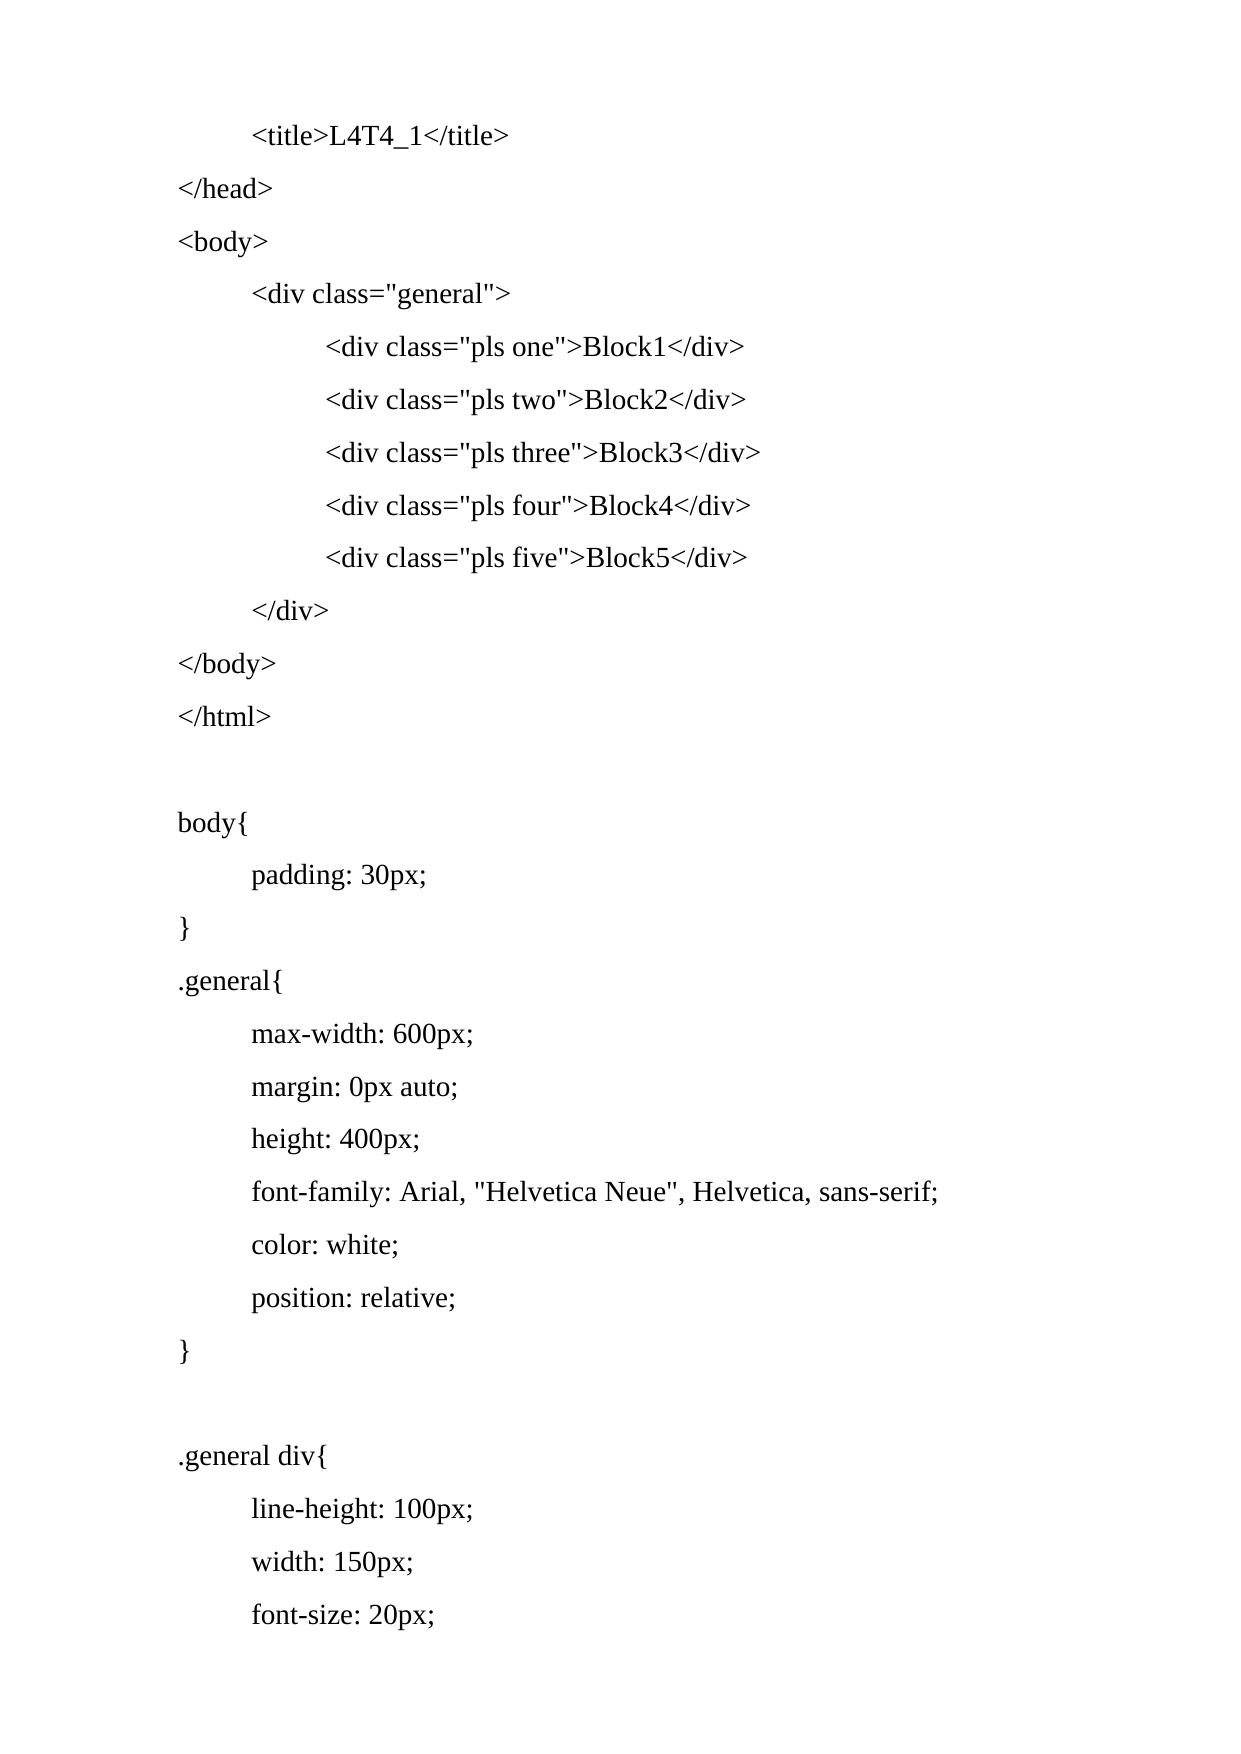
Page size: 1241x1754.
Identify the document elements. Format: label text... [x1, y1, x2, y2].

text font-size: 20px; [177, 1597, 1152, 1630]
text <div class="pls one">Block1</div> [177, 329, 1152, 363]
text height: 400px; [177, 1122, 1152, 1155]
text max-width: 600px; [177, 1016, 1152, 1049]
text font-family: Arial, "Helvetica Neue", Helvetica, sans-serif; [177, 1174, 1152, 1208]
text </html> [177, 699, 1152, 733]
text padding: 30px; [177, 857, 1152, 891]
text <div class="pls five">Block5</div> [177, 541, 1152, 574]
text width: 150px; [177, 1544, 1152, 1578]
text .general{ [177, 963, 1152, 997]
text .general div{ [177, 1438, 1152, 1472]
text </body> [177, 646, 1152, 680]
text } [177, 1333, 1152, 1366]
text <div class="general"> [177, 277, 1152, 310]
text position: relative; [177, 1280, 1152, 1313]
text </div> [177, 593, 1152, 627]
text margin: 0px auto; [177, 1069, 1152, 1102]
text </head> [177, 171, 1152, 204]
text color: white; [177, 1227, 1152, 1261]
text <title>L4T4_1</title> [177, 118, 1152, 152]
text body{ [177, 805, 1152, 838]
text line-height: 100px; [177, 1491, 1152, 1525]
text <div class="pls three">Block3</div> [177, 435, 1152, 468]
text <div class="pls four">Block4</div> [177, 488, 1152, 521]
text } [177, 910, 1152, 944]
text <body> [177, 224, 1152, 257]
text <div class="pls two">Block2</div> [177, 382, 1152, 416]
